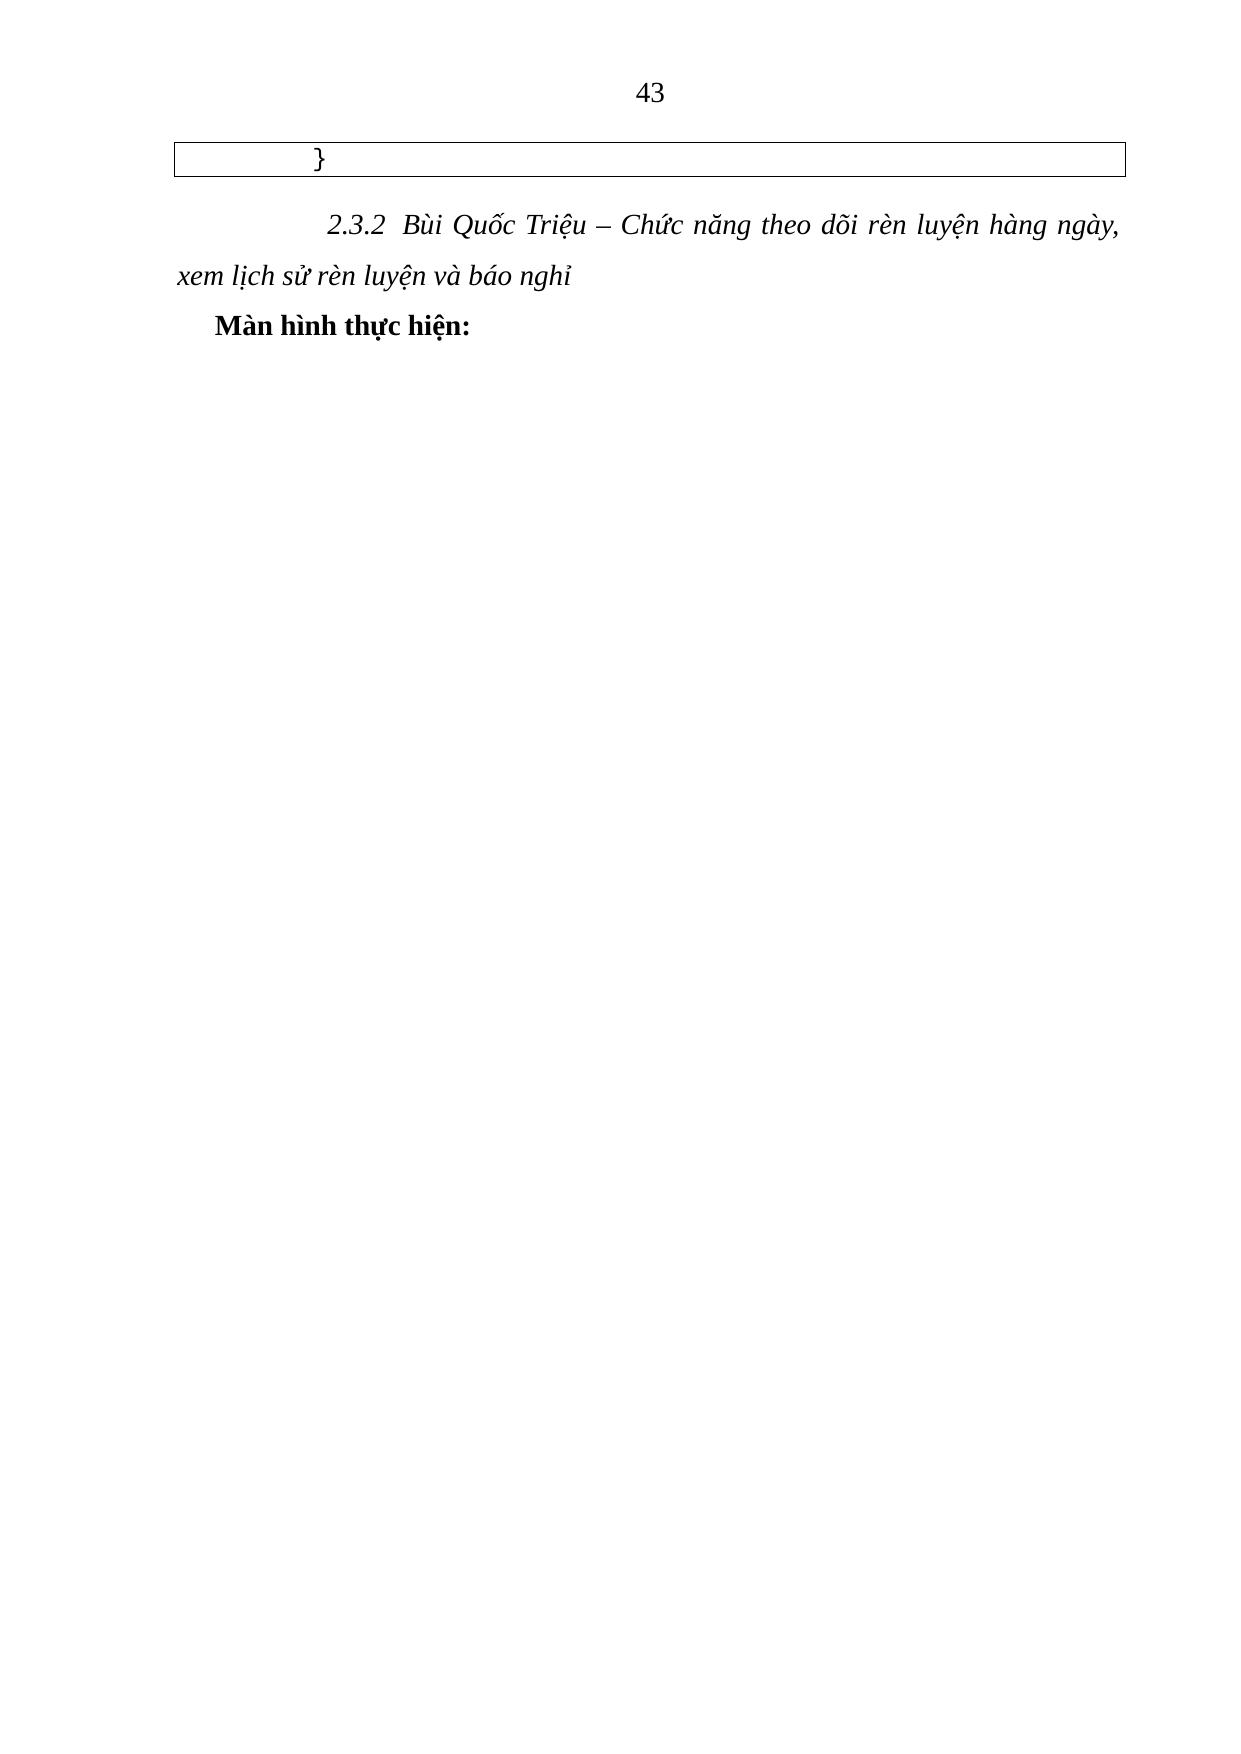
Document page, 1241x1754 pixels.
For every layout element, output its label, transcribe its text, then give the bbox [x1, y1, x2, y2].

text } [175, 143, 1125, 176]
subtitle Bùi Quốc Triệu – Chức năng theo dõi rèn luyện hàng ngày, xem lịch sử rèn luyện và báo nghỉ [177, 207, 1123, 291]
text Màn hình thực hiện: [177, 308, 1123, 342]
